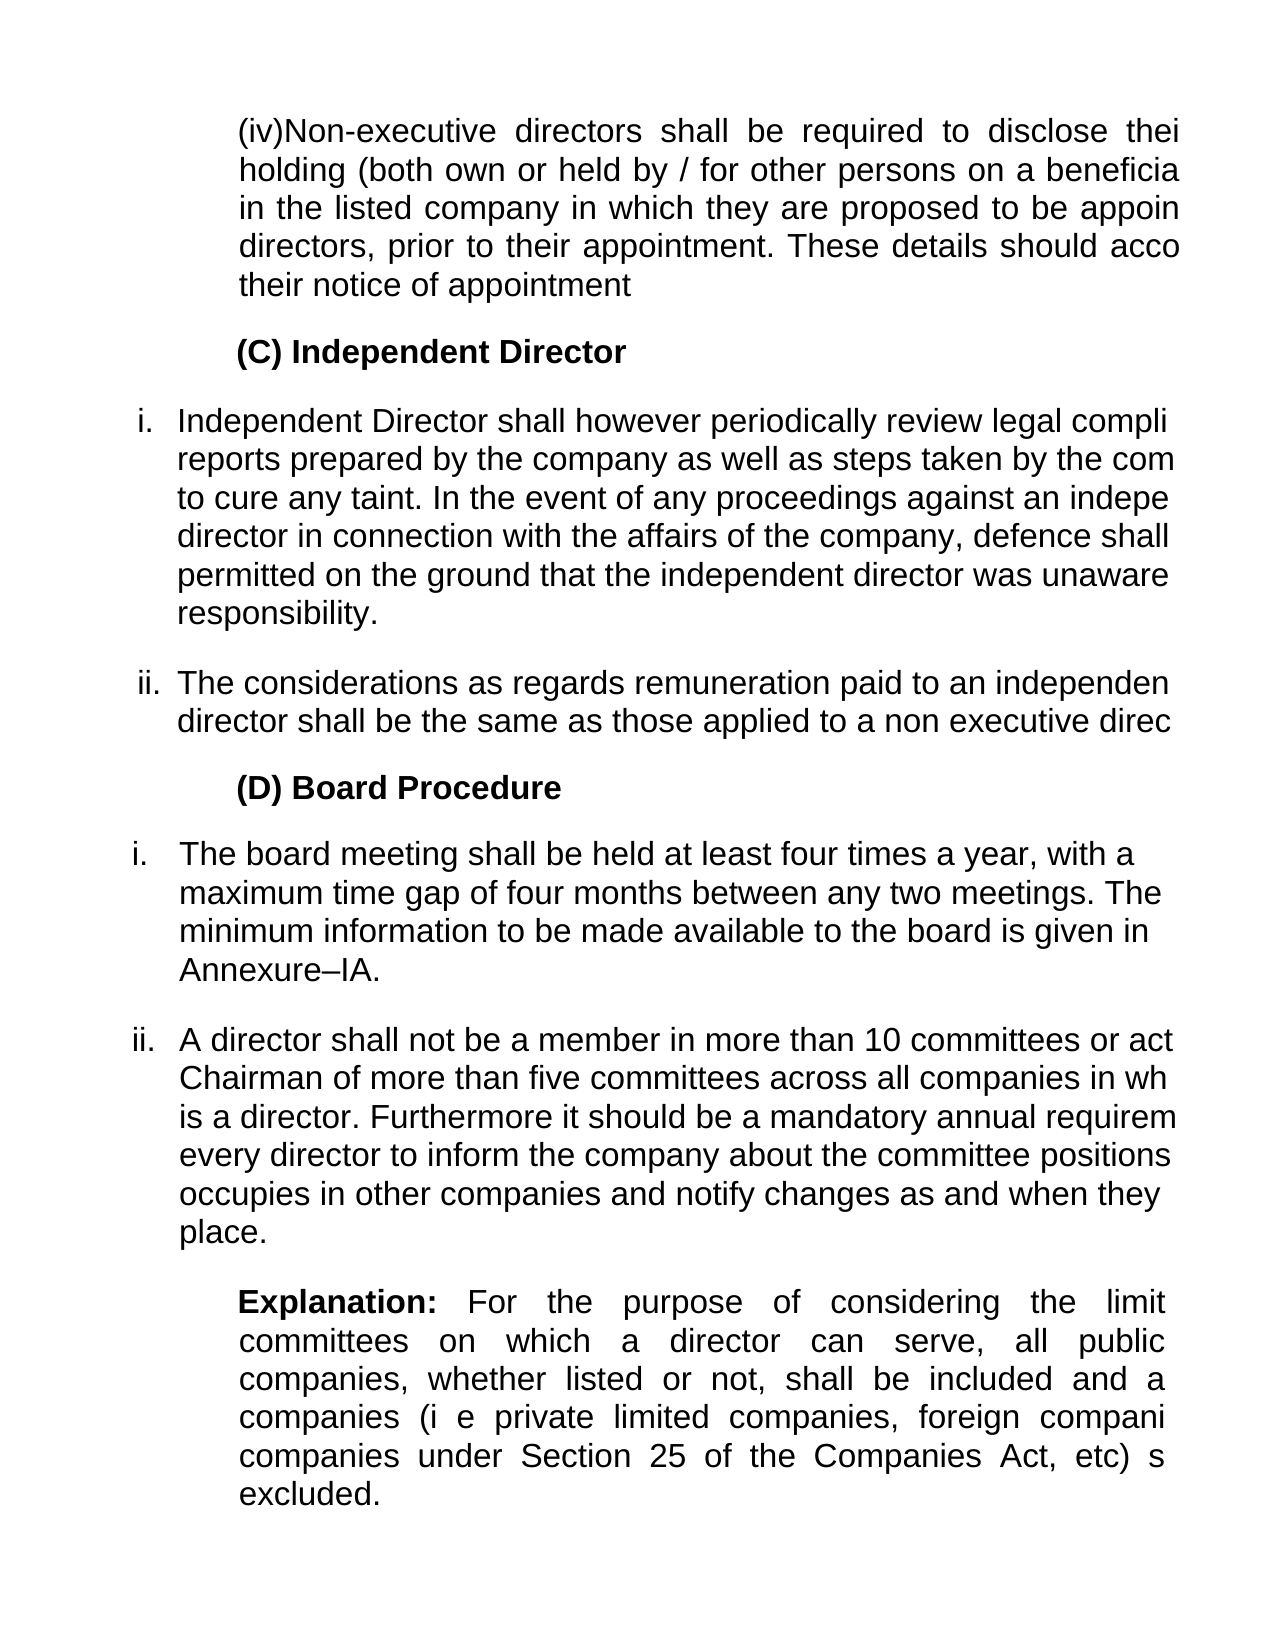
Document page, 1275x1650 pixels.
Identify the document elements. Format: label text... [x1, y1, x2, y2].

list A director shall not be a member in more than 10 committees or act Chairman of more than five committees across all companies in wh is a director. Furthermore it should be a mandatory annual requirem every director to inform the company about the committee positions occupies in other companies and notify changes as and when they place. [132, 1020, 1190, 1251]
text Explanation: For the purpose of considering the limit committees on which a director can serve, all public companies, whether listed or not, shall be included and a companies (i e private limited companies, foreign compani companies under Section 25 of the Companies Act, etc) s excluded. [237, 1282, 1166, 1513]
list The board meeting shall be held at least four times a year, with a maximum time gap of four months between any two meetings. The minimum information to be made available to the board is given in Annexure–IA. [132, 834, 1190, 988]
list The considerations as regards remuneration paid to an independen director shall be the same as those applied to a non executive direc [137, 663, 1186, 740]
subtitle (C) Independent Director [236, 332, 1179, 370]
text (iv)Non-executive directors shall be required to disclose thei holding (both own or held by / for other persons on a beneficia in the listed company in which they are proposed to be appoin directors, prior to their appointment. These details should acco their notice of appointment [237, 111, 1181, 303]
subtitle (D) Board Procedure [236, 768, 1179, 807]
list Independent Director shall however periodically review legal compli reports prepared by the company as well as steps taken by the com to cure any taint. In the event of any proceedings against an indepe director in connection with the affairs of the company, defence shall permitted on the ground that the independent director was unaware responsibility. [137, 401, 1186, 631]
